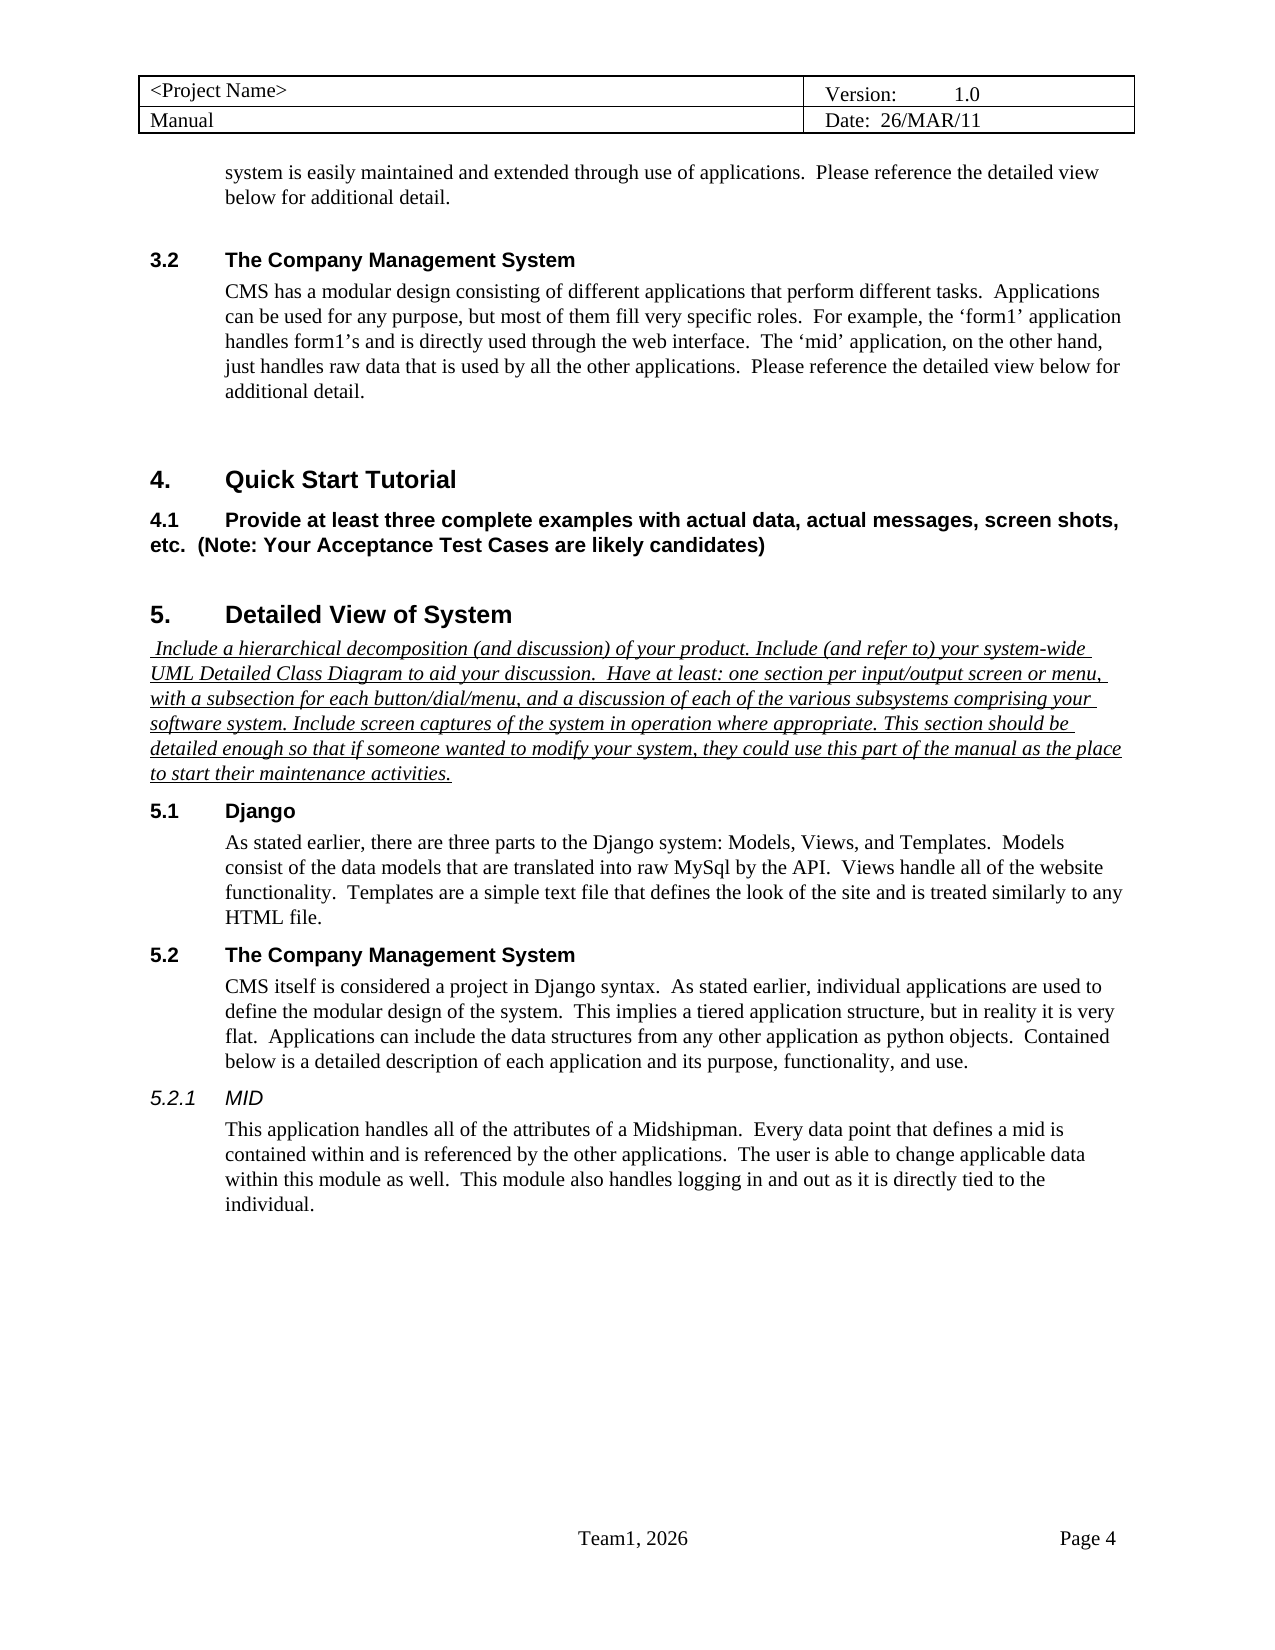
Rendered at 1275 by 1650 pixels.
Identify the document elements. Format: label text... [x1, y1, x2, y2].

subtitle Django [150, 798, 1125, 823]
text Include a hierarchical decomposition (and discussion) of your product. Include (and refer to) your system-wide UML Detailed Class Diagram to aid your discussion. Have at least: one section per input/output screen or menu, with a subsection for each button/dial/menu, and a discussion of each of the various subsystems comprising your software system. Include screen captures of the system in operation where appropriate. This section should be detailed enough so that if someone wanted to modify your system, they could use this part of the manual as the place to start their maintenance activities. [150, 635, 1125, 785]
subtitle Quick Start Tutorial [150, 465, 1125, 494]
subtitle Provide at least three complete examples with actual data, actual messages, screen shots, etc. (Note: Your Acceptance Test Cases are likely candidates) [150, 506, 1125, 556]
subtitle The Company Management System [150, 941, 1125, 966]
text CMS itself is considered a project in Django syntax. As stated earlier, individual applications are used to define the modular design of the system. This implies a tiered application structure, but in reality it is very flat. Applications can include the data structures from any other application as python objects. Contained below is a detailed description of each application and its purpose, functionality, and use. [225, 973, 1125, 1073]
subtitle MID [150, 1085, 1125, 1110]
subtitle The Company Management System [150, 246, 1125, 271]
text This application handles all of the attributes of a Midshipman. Every data point that defines a mid is contained within and is referenced by the other applications. The user is able to change applicable data within this module as well. This module also handles logging in and out as it is directly tied to the individual. [225, 1116, 1125, 1216]
text CMS has a modular design consisting of different applications that perform different tasks. Applications can be used for any purpose, but most of them fill very specific roles. For example, the ‘form1’ application handles form1’s and is directly used through the web interface. The ‘mid’ application, on the other hand, just handles raw data that is used by all the other applications. Please reference the detailed view below for additional detail. [225, 278, 1125, 403]
text As stated earlier, there are three parts to the Django system: Models, Views, and Templates. Models consist of the data models that are translated into raw MySql by the API. Views handle all of the website functionality. Templates are a simple text file that defines the look of the site and is treated similarly to any HTML file. [225, 829, 1125, 929]
subtitle Detailed View of System [150, 600, 1125, 629]
